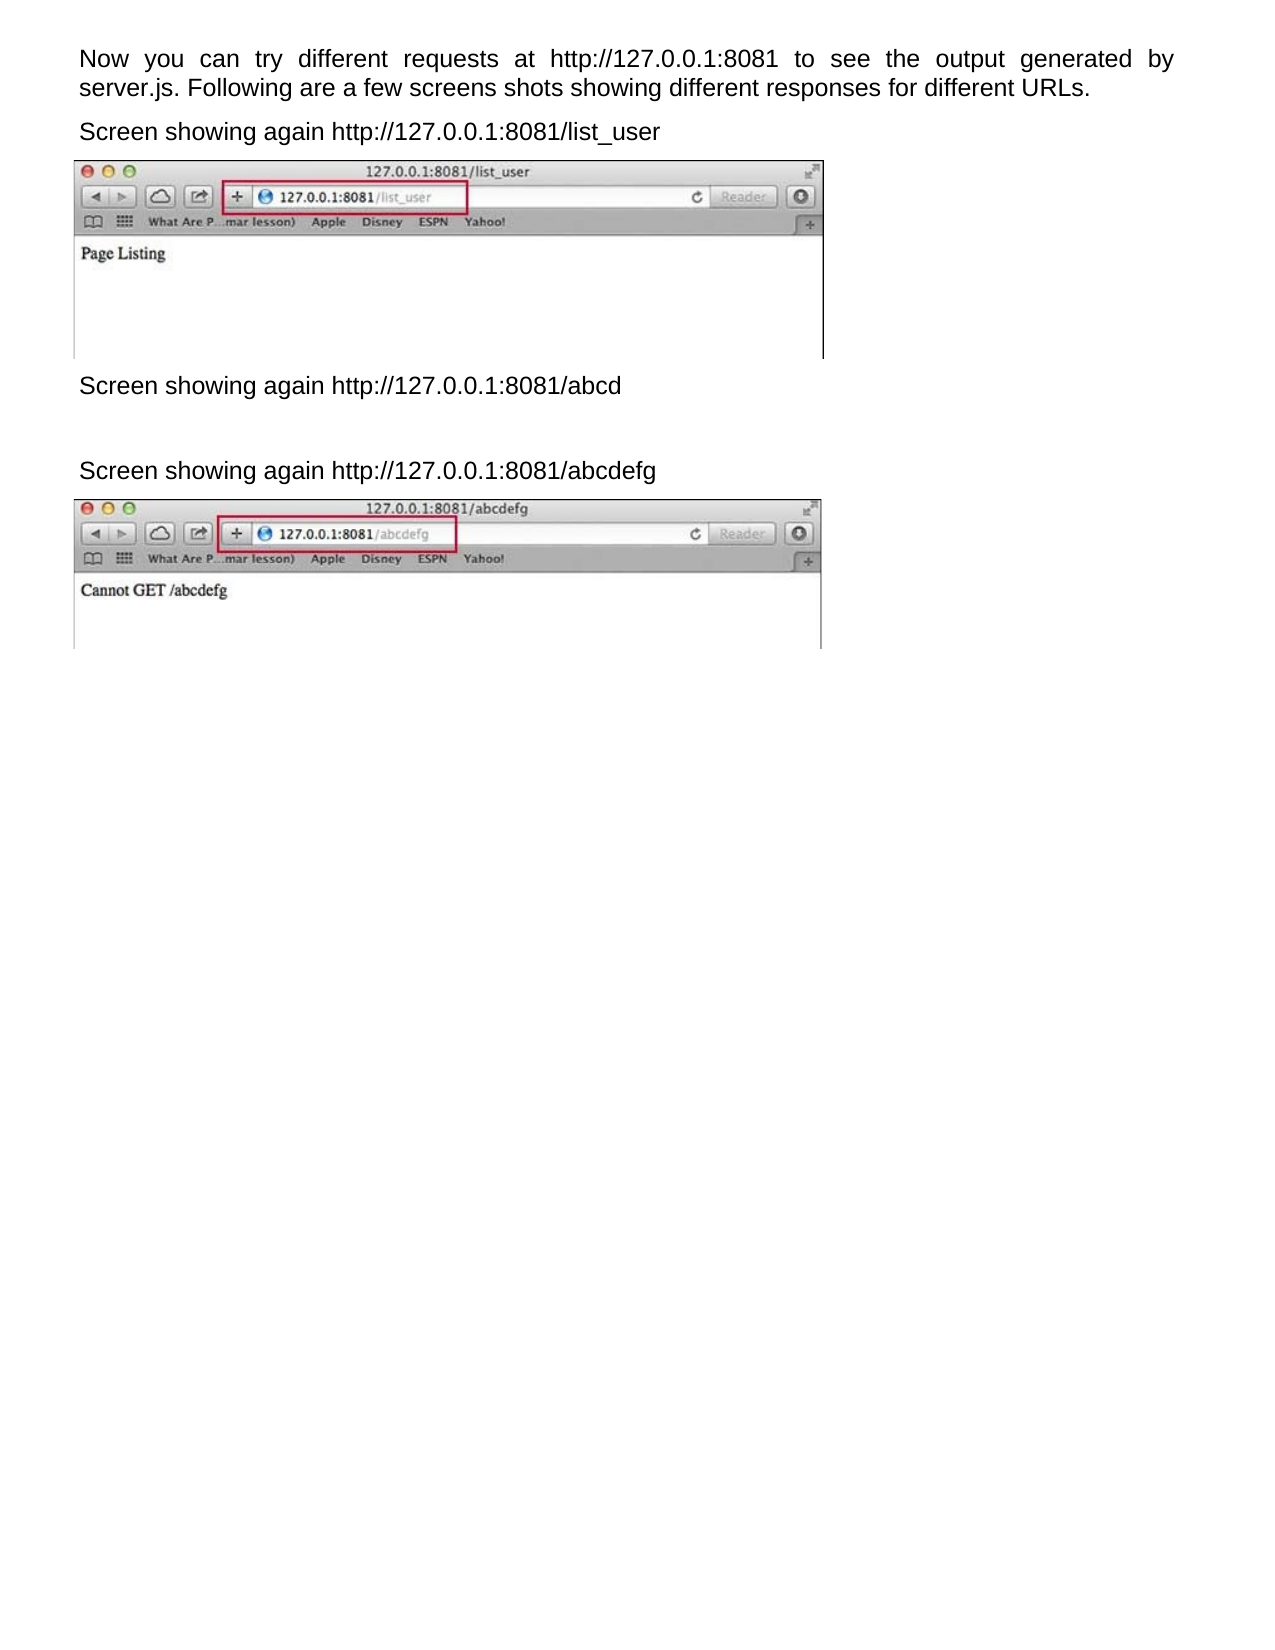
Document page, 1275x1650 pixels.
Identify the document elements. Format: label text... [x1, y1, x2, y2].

text Now you can try different requests at http://127.0.0.1:8081 to see the output generated by server.js. Following are a few screens shots showing different responses for different URLs. [79, 44, 1176, 102]
picture [73, 499, 822, 649]
text Screen showing again http://127.0.0.1:8081/list_user [79, 117, 1176, 146]
picture [73, 160, 824, 359]
text Screen showing again http://127.0.0.1:8081/abcdefg [79, 456, 1176, 484]
text Screen showing again http://127.0.0.1:8081/abcd [79, 371, 1176, 399]
